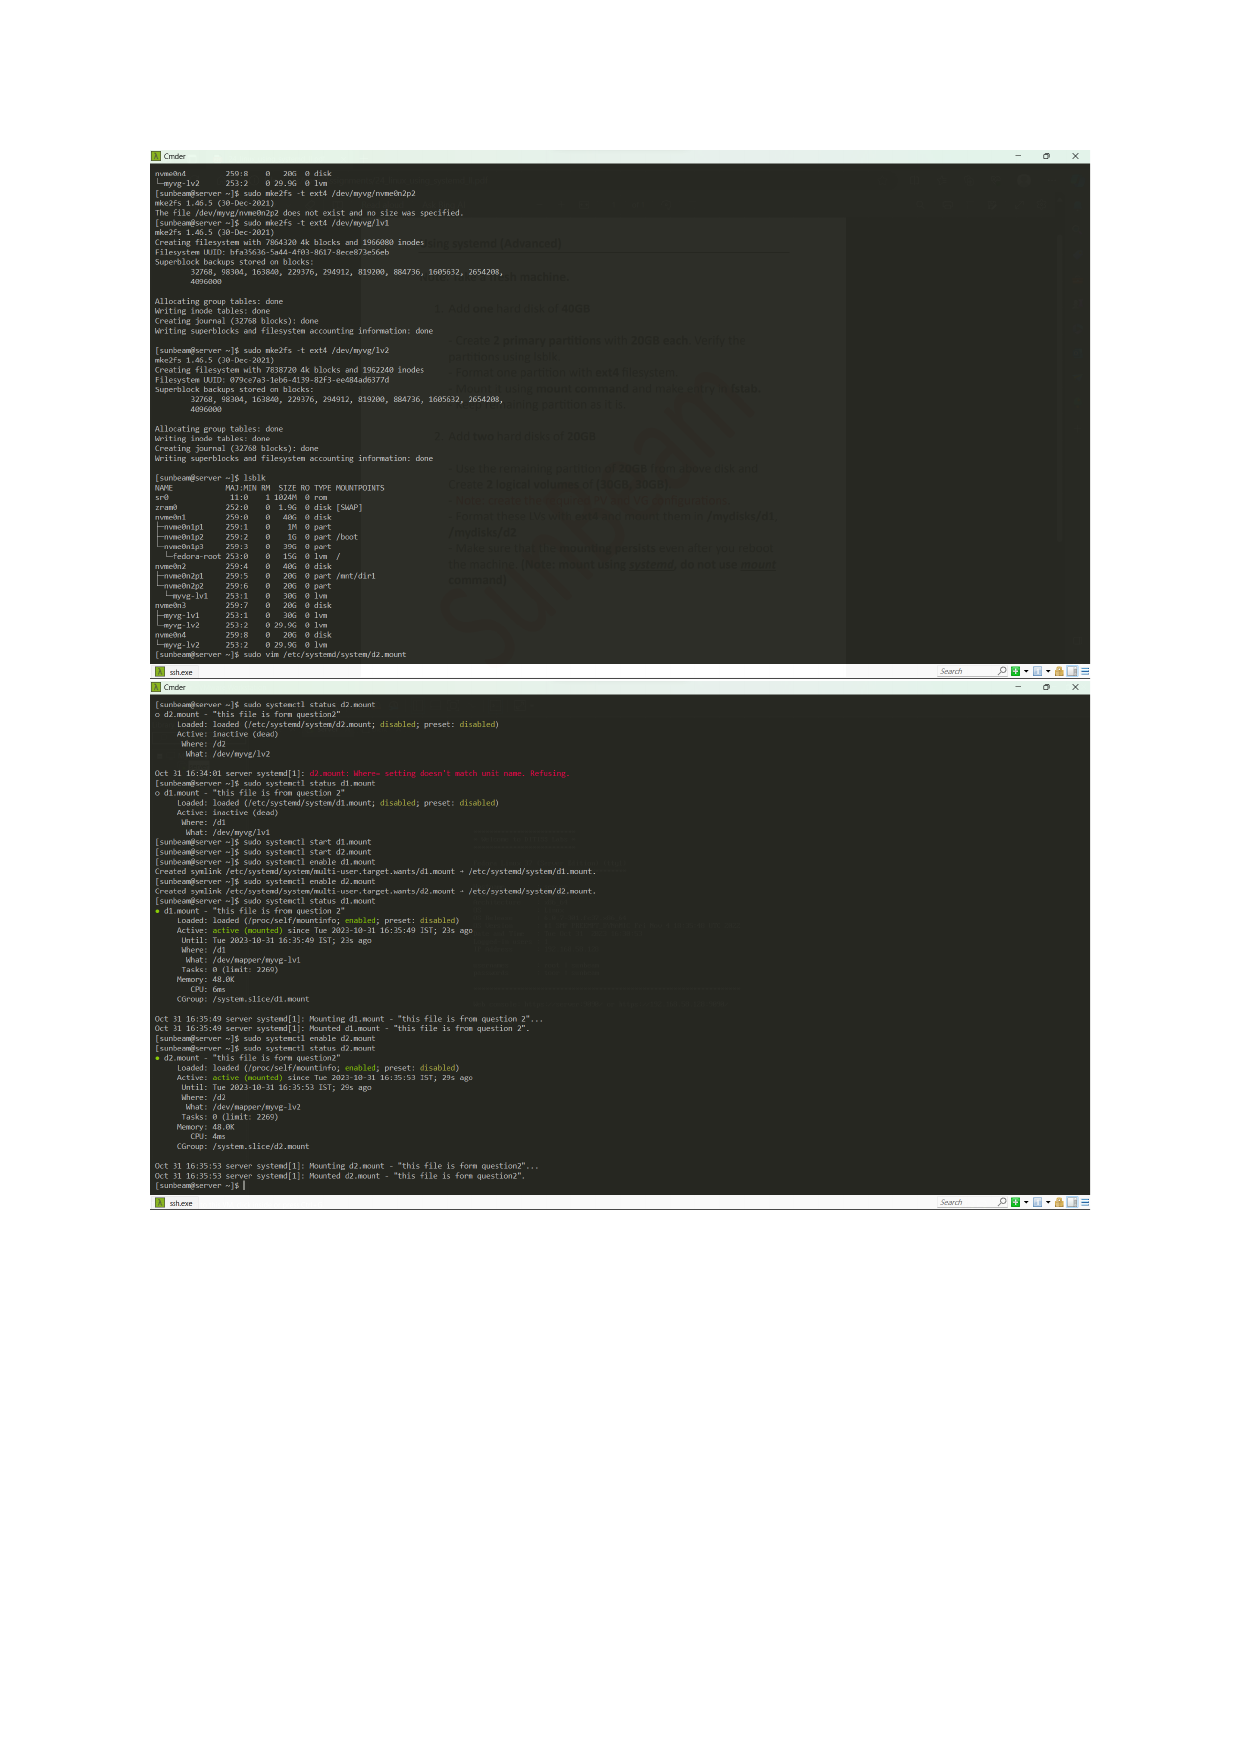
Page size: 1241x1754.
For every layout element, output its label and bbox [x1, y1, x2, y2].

picture [150, 681, 1091, 1210]
picture [150, 150, 1091, 679]
